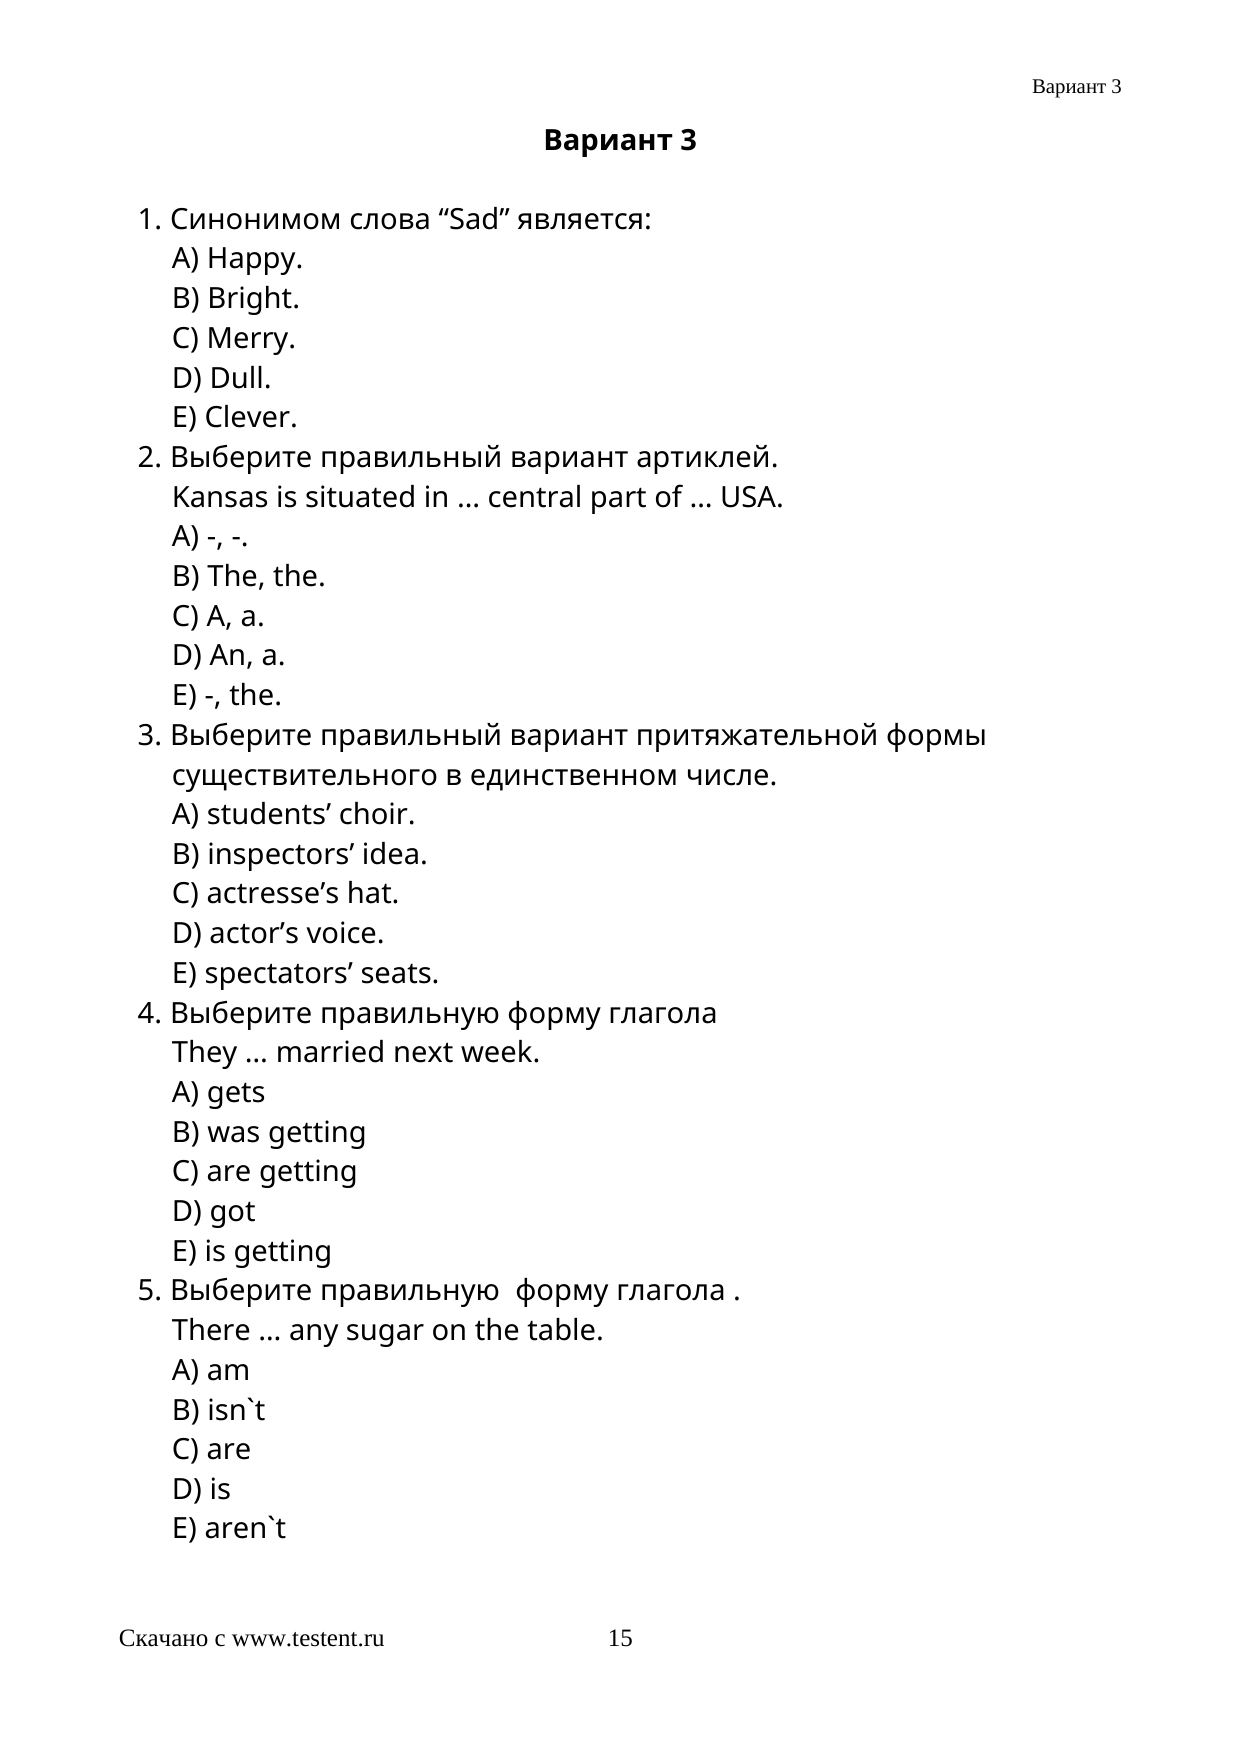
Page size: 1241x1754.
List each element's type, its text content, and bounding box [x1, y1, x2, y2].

table_cell 3. Выберите правильный вариант притяжательной формы существительного в единственном числе. A) students’ choir. B) inspectors’ idea. C) actresse’s hat. D) actor’s voice. E) spectators’ seats. [119, 714, 1123, 992]
table_header 1. Синонимом слова “Sad” является: A) Happy. B) Bright. C) Merry. D) Dull. E) Clever. [119, 198, 1123, 436]
text Вариант 3 [119, 119, 1121, 158]
table_cell 5. Выберите правильную форму глагола . There … any sugar on the table. A) am B) isn`t C) are D) is E) aren`t [119, 1270, 1123, 1547]
table_cell 2. Выберите правильный вариант артиклей. is situated in … central part of … . A) -, -. B) The, the. C) A, a. D) An, a. E) -, the. [119, 436, 1123, 714]
table_cell 4. Выберите правильную форму глагола They … married next week. A) gets B) was getting C) are getting D) got E) is getting [119, 992, 1123, 1270]
